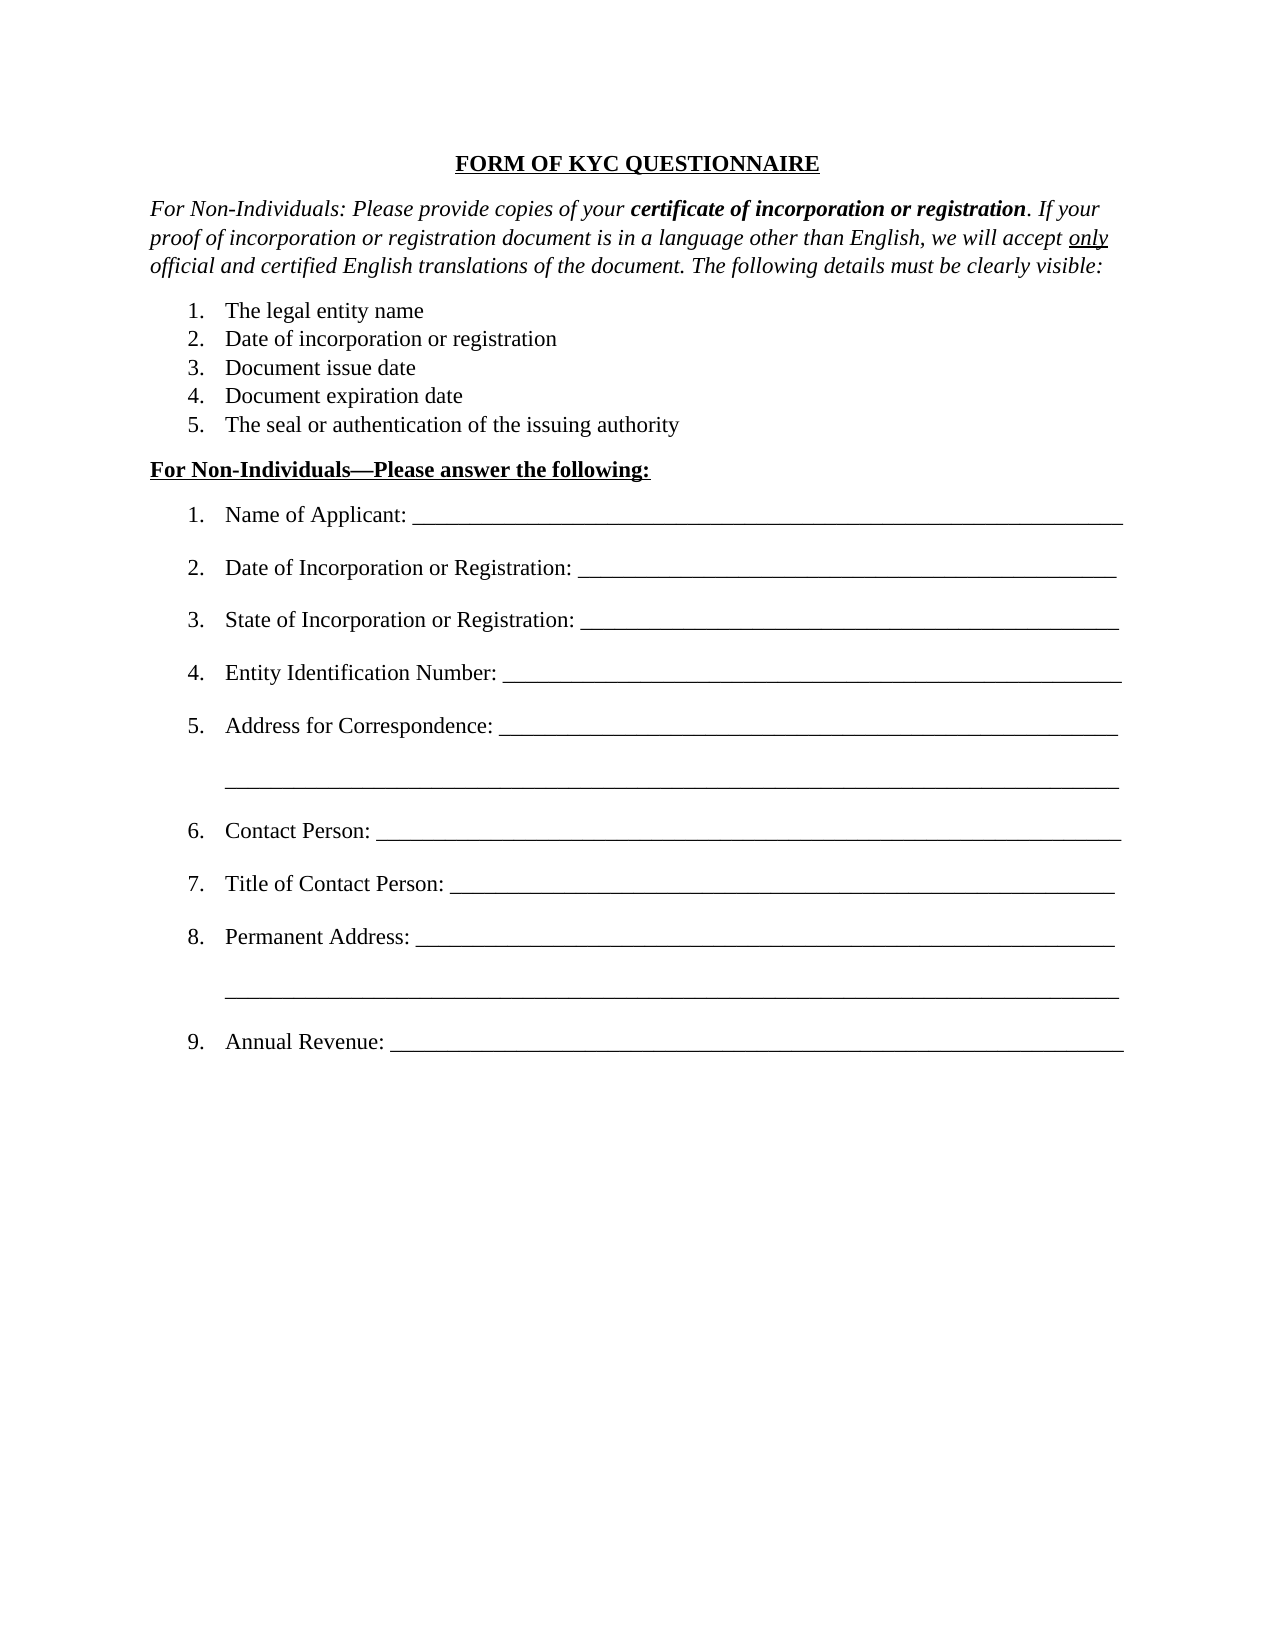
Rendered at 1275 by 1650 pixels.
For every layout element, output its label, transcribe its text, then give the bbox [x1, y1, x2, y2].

list Document expiration date [187, 382, 1125, 409]
list Contact Person: _________________________________________________________________ [187, 817, 1125, 844]
list Title of Contact Person: __________________________________________________________ [187, 870, 1125, 896]
list State of Incorporation or Registration: _______________________________________________ [187, 606, 1125, 633]
list ______________________________________________________________________________ [225, 764, 1125, 791]
list Document issue date [187, 354, 1125, 380]
list Entity Identification Number: ______________________________________________________ [187, 659, 1125, 686]
list Name of Applicant: ______________________________________________________________ [187, 501, 1125, 527]
list The legal entity name [187, 297, 1125, 323]
list Permanent Address: _____________________________________________________________ [187, 923, 1125, 949]
text FORM OF KYC QUESTIONNAIRE [150, 150, 1125, 176]
list Date of Incorporation or Registration: _______________________________________________ [187, 554, 1125, 580]
list Address for Correspondence: ______________________________________________________ [187, 712, 1125, 738]
list Date of incorporation or registration [187, 326, 1125, 352]
list The seal or authentication of the issuing authority [187, 411, 1125, 437]
text For Non-Individuals—Please answer the following: [150, 456, 1125, 482]
list ______________________________________________________________________________ [225, 975, 1125, 1002]
text For Non-Individuals: Please provide copies of your certificate of incorporation or registration. If your proof of incorporation or registration document is in a language other than English, we will accept only official and certified English translations of the document. The following details must be clearly visible: [150, 195, 1125, 278]
list Annual Revenue: ________________________________________________________________ [187, 1028, 1125, 1054]
